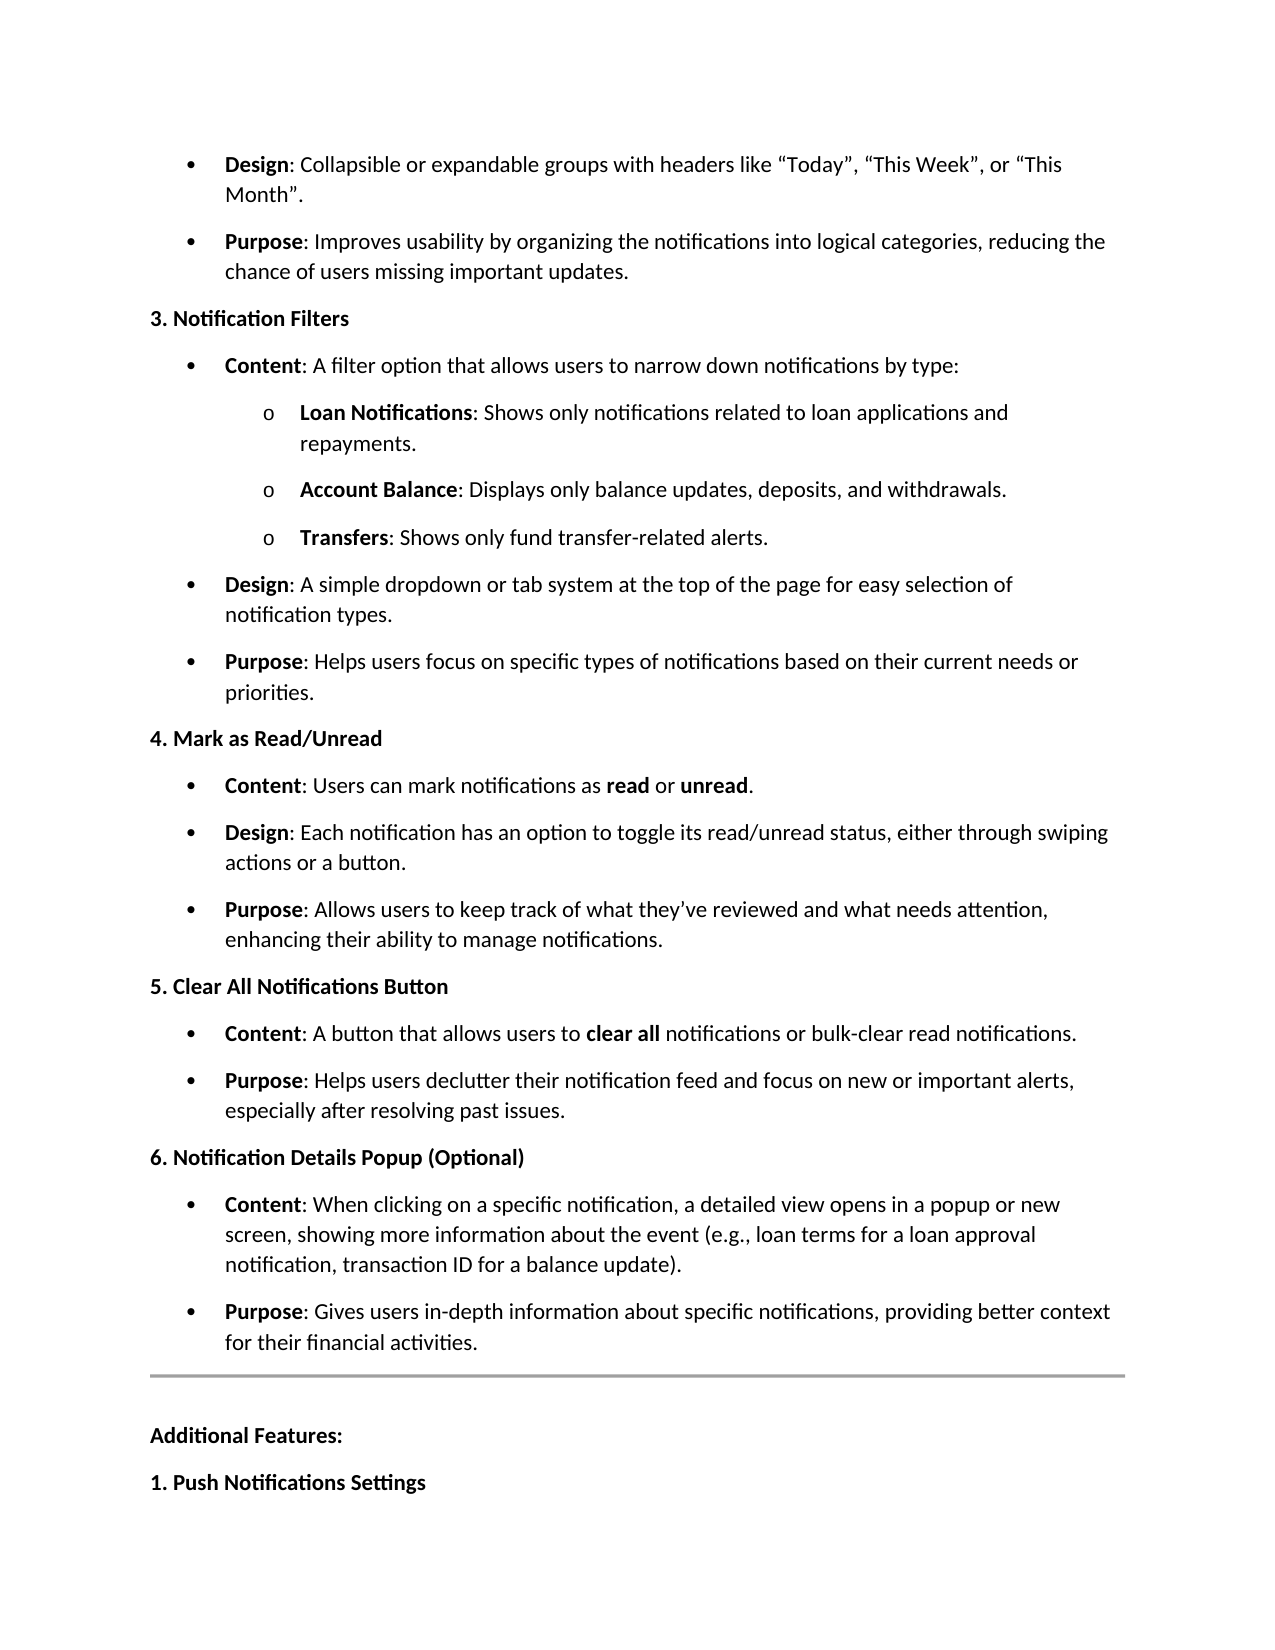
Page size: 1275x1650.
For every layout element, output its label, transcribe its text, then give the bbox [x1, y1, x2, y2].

text 1. Push Notifications Settings [150, 1468, 1125, 1496]
list Design: A simple dropdown or tab system at the top of the page for easy selection of notification types. [187, 570, 1125, 628]
list Purpose: Gives users in-depth information about specific notifications, providing better context for their financial activities. [187, 1297, 1125, 1356]
list Purpose: Improves usability by organizing the notifications into logical categories, reducing the chance of users missing important updates. [187, 227, 1125, 285]
list Purpose: Allows users to keep track of what they’ve reviewed and what needs attention, enhancing their ability to manage notifications. [187, 895, 1125, 953]
list Transfers: Shows only fund transfer-related alerts. [262, 523, 1125, 551]
text 3. Notification Filters [150, 304, 1125, 332]
text Additional Features: [150, 1421, 1125, 1449]
list Purpose: Helps users focus on specific types of notifications based on their current needs or priorities. [187, 647, 1125, 706]
list Account Balance: Displays only balance updates, deposits, and withdrawals. [262, 476, 1125, 504]
text 6. Notification Details Popup (Optional) [150, 1143, 1125, 1171]
list Design: Each notification has an option to toggle its read/unread status, either through swiping actions or a button. [187, 818, 1125, 876]
list Loan Notifications: Shows only notifications related to loan applications and repayments. [262, 398, 1125, 457]
list Content: A button that allows users to clear all notifications or bulk-clear read notifications. [187, 1019, 1125, 1047]
text 4. Mark as Read/Unread [150, 724, 1125, 752]
list Content: A filter option that allows users to narrow down notifications by type: [187, 351, 1125, 379]
list Content: Users can mark notifications as read or unread. [187, 771, 1125, 799]
list Purpose: Helps users declutter their notification feed and focus on new or important alerts, especially after resolving past issues. [187, 1066, 1125, 1124]
list Design: Collapsible or expandable groups with headers like “Today”, “This Week”, or “This Month”. [187, 150, 1125, 208]
text 5. Clear All Notifications Button [150, 972, 1125, 1000]
list Content: When clicking on a specific notification, a detailed view opens in a popup or new screen, showing more information about the event (e.g., loan terms for a loan approval notification, transaction ID for a balance update). [187, 1190, 1125, 1278]
